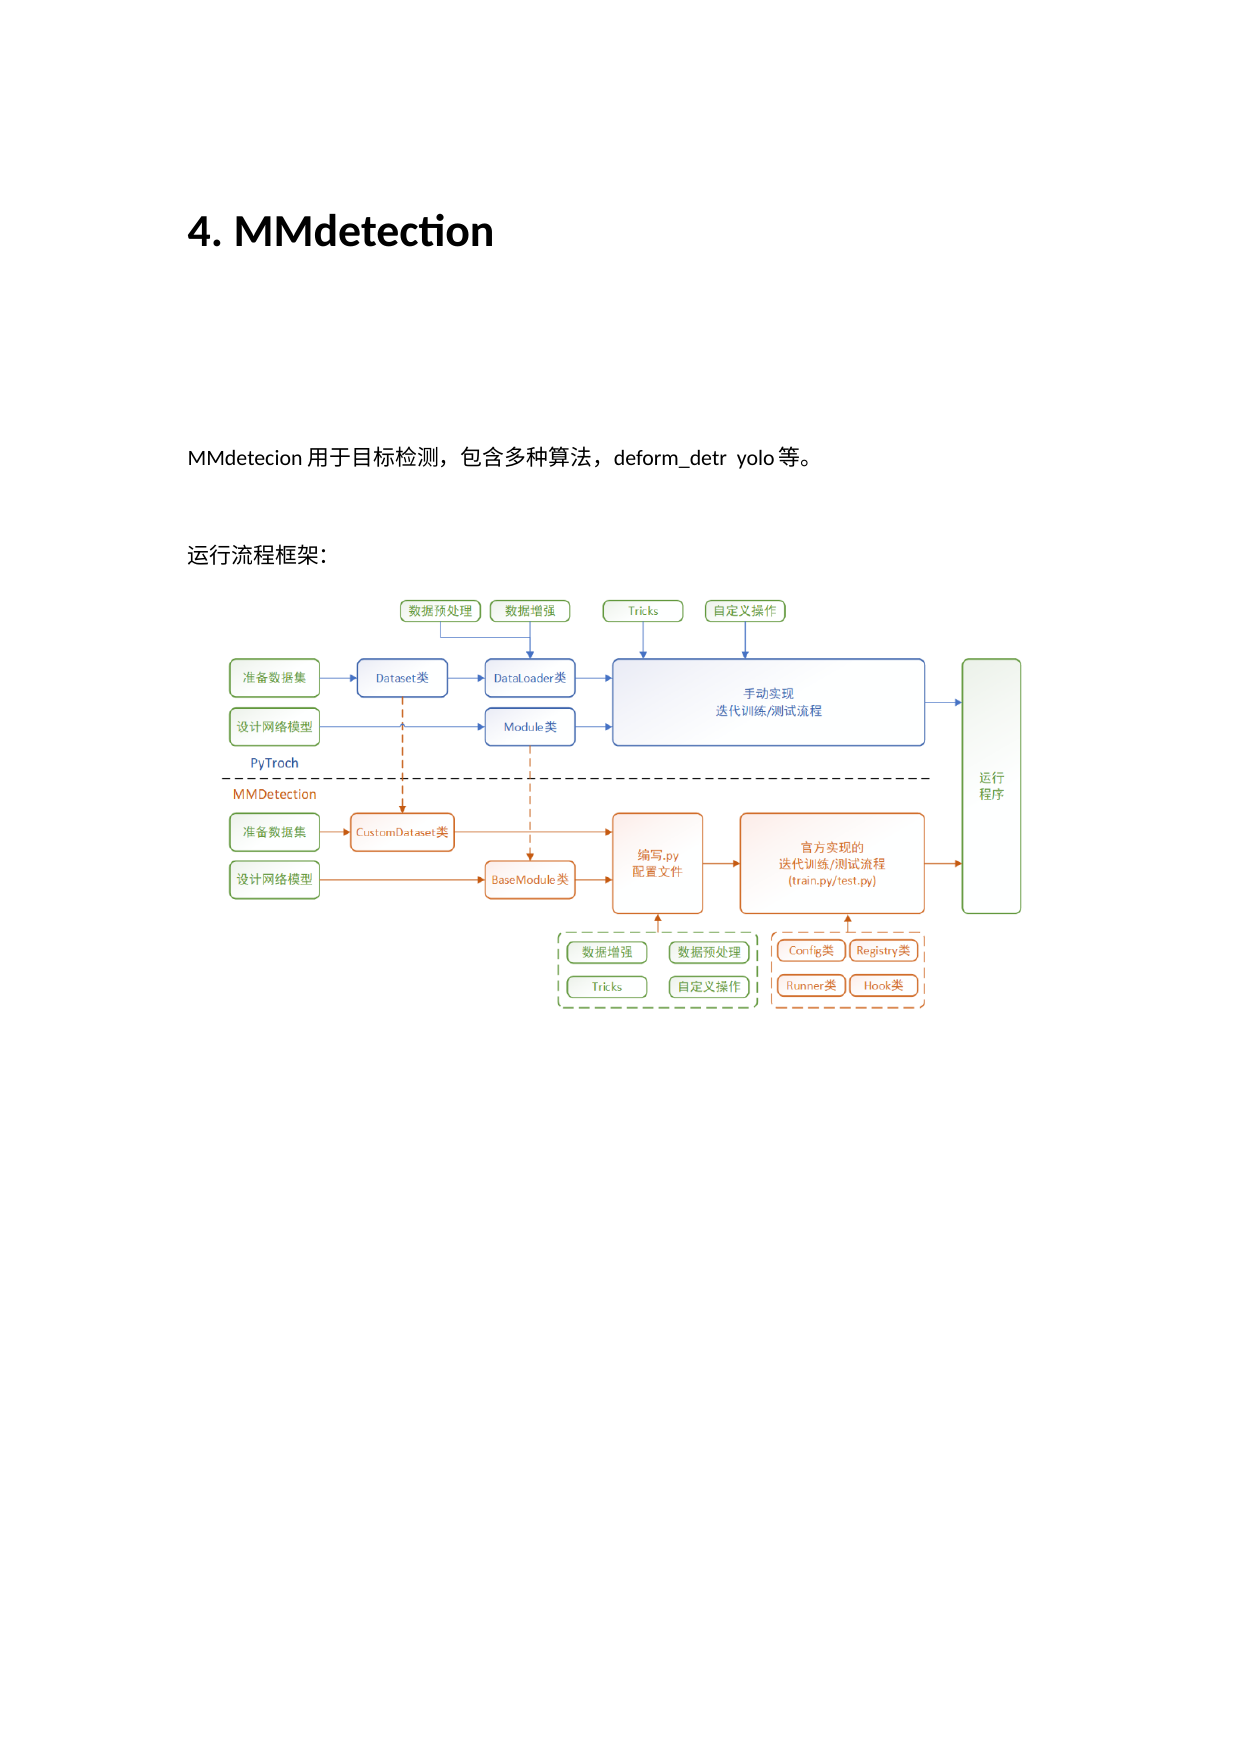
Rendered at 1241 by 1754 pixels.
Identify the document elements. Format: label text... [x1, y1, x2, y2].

subtitle MMdetection [187, 197, 1053, 262]
text MMdetecion 用于目标检测，包含多种算法，deform_detr yolo等。 [187, 440, 1053, 472]
picture [187, 570, 1053, 1026]
text 运行流程框架： [187, 537, 1053, 570]
